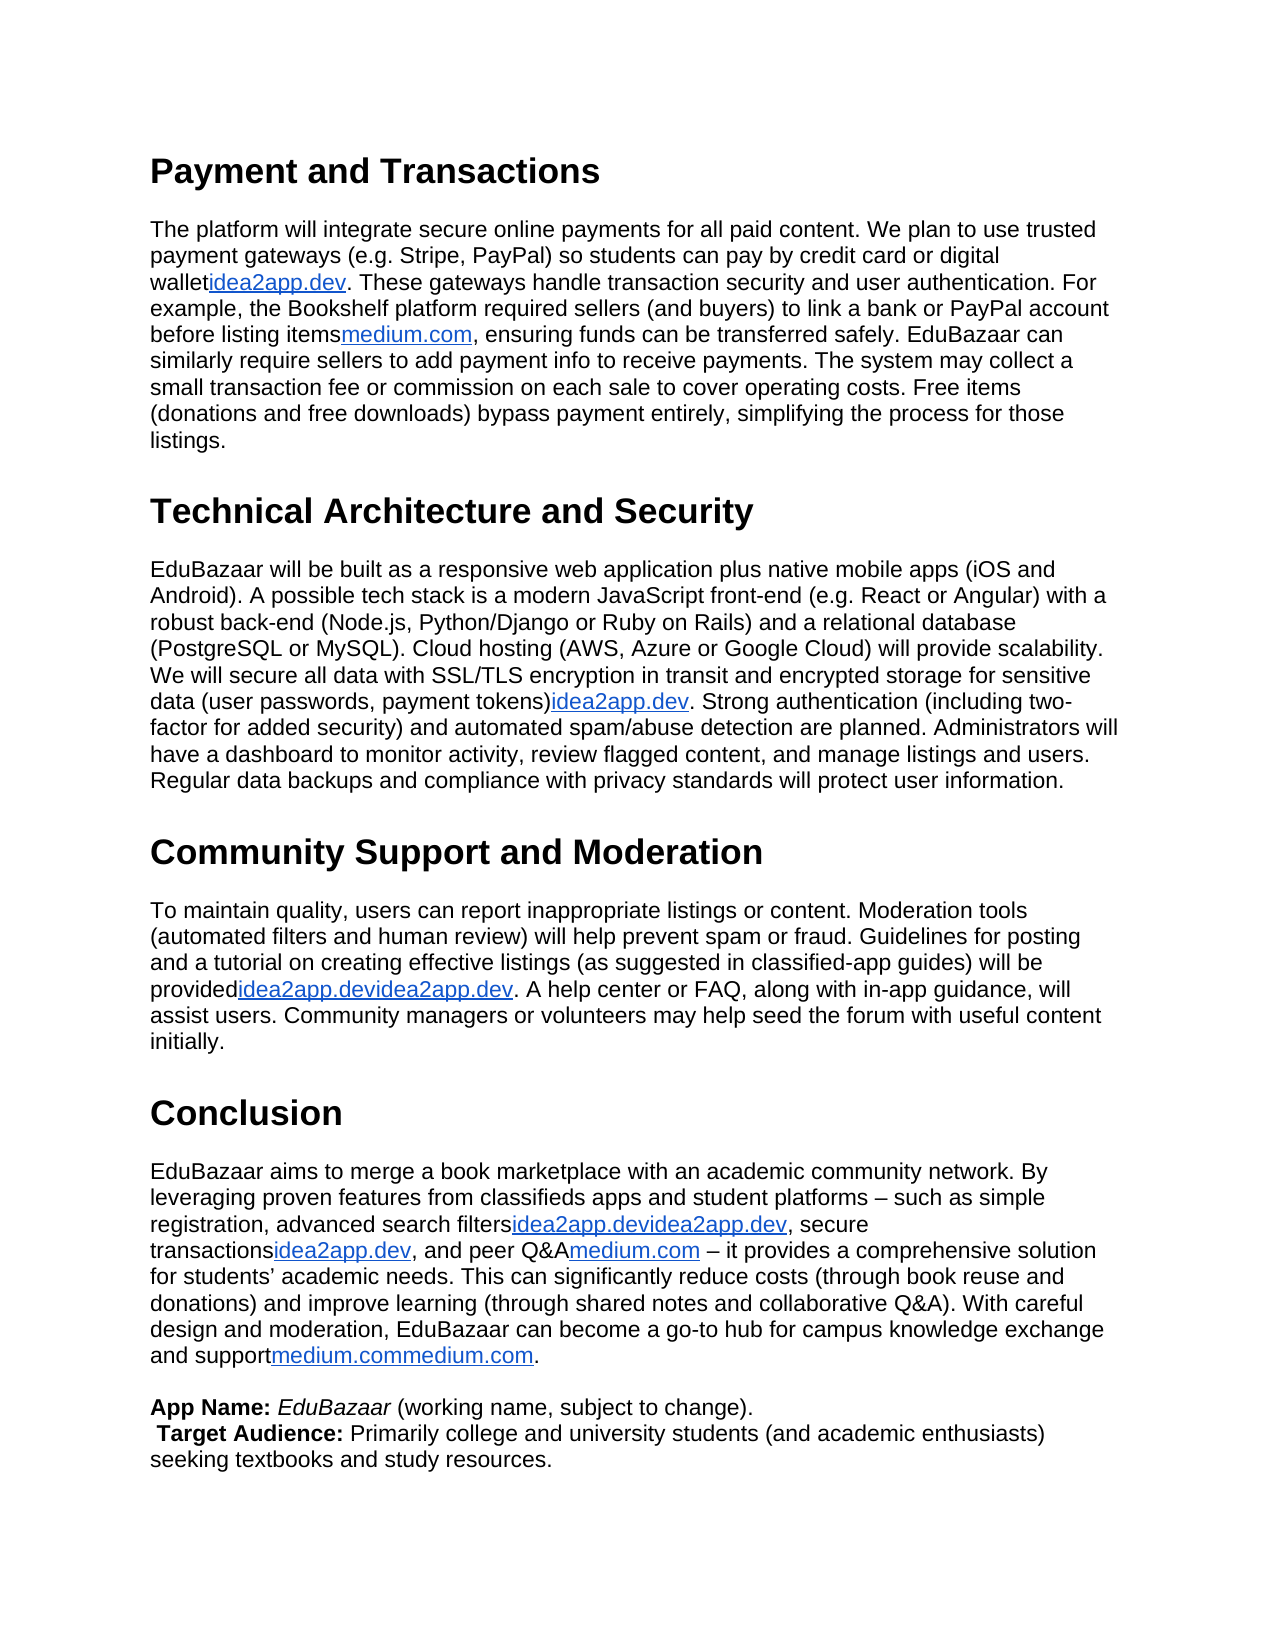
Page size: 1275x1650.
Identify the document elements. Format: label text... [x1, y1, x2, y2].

subtitle Technical Architecture and Security [150, 490, 1125, 531]
text EduBazaar will be built as a responsive web application plus native mobile apps (iOS and Android). A possible tech stack is a modern JavaScript front-end (e.g. React or Angular) with a robust back-end (Node.js, Python/Django or Ruby on Rails) and a relational database (PostgreSQL or MySQL). Cloud hosting (AWS, Azure or Google Cloud) will provide scalability. We will secure all data with SSL/TLS encryption in transit and encrypted storage for sensitive data (user passwords, payment tokens)idea2app.dev. Strong authentication (including two-factor for added security) and automated spam/abuse detection are planned. Administrators will have a dashboard to monitor activity, review flagged content, and manage listings and users. Regular data backups and compliance with privacy standards will protect user information. [150, 556, 1125, 793]
text EduBazaar aims to merge a book marketplace with an academic community network. By leveraging proven features from classifieds apps and student platforms – such as simple registration, advanced search filtersidea2app.devidea2app.dev, secure transactionsidea2app.dev, and peer Q&Amedium.com – it provides a comprehensive solution for students’ academic needs. This can significantly reduce costs (through book reuse and donations) and improve learning (through shared notes and collaborative Q&A). With careful design and moderation, EduBazaar can become a go-to hub for campus knowledge exchange and supportmedium.commedium.com. [150, 1158, 1125, 1369]
subtitle Payment and Transactions [150, 150, 1125, 191]
text The platform will integrate secure online payments for all paid content. We plan to use trusted payment gateways (e.g. Stripe, PayPal) so students can pay by credit card or digital walletidea2app.dev. These gateways handle transaction security and user authentication. For example, the Bookshelf platform required sellers (and buyers) to link a bank or PayPal account before listing itemsmedium.com, ensuring funds can be transferred safely. EduBazaar can similarly require sellers to add payment info to receive payments. The system may collect a small transaction fee or commission on each sale to cover operating costs. Free items (donations and free downloads) bypass payment entirely, simplifying the process for those listings. [150, 216, 1125, 453]
text To maintain quality, users can report inappropriate listings or content. Moderation tools (automated filters and human review) will help prevent spam or fraud. Guidelines for posting and a tutorial on creating effective listings (as suggested in classified-app guides) will be providedidea2app.devidea2app.dev. A help center or FAQ, along with in-app guidance, will assist users. Community managers or volunteers may help seed the forum with useful content initially. [150, 897, 1125, 1055]
subtitle Conclusion [150, 1092, 1125, 1133]
subtitle Community Support and Moderation [150, 831, 1125, 872]
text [150, 1394, 1125, 1473]
